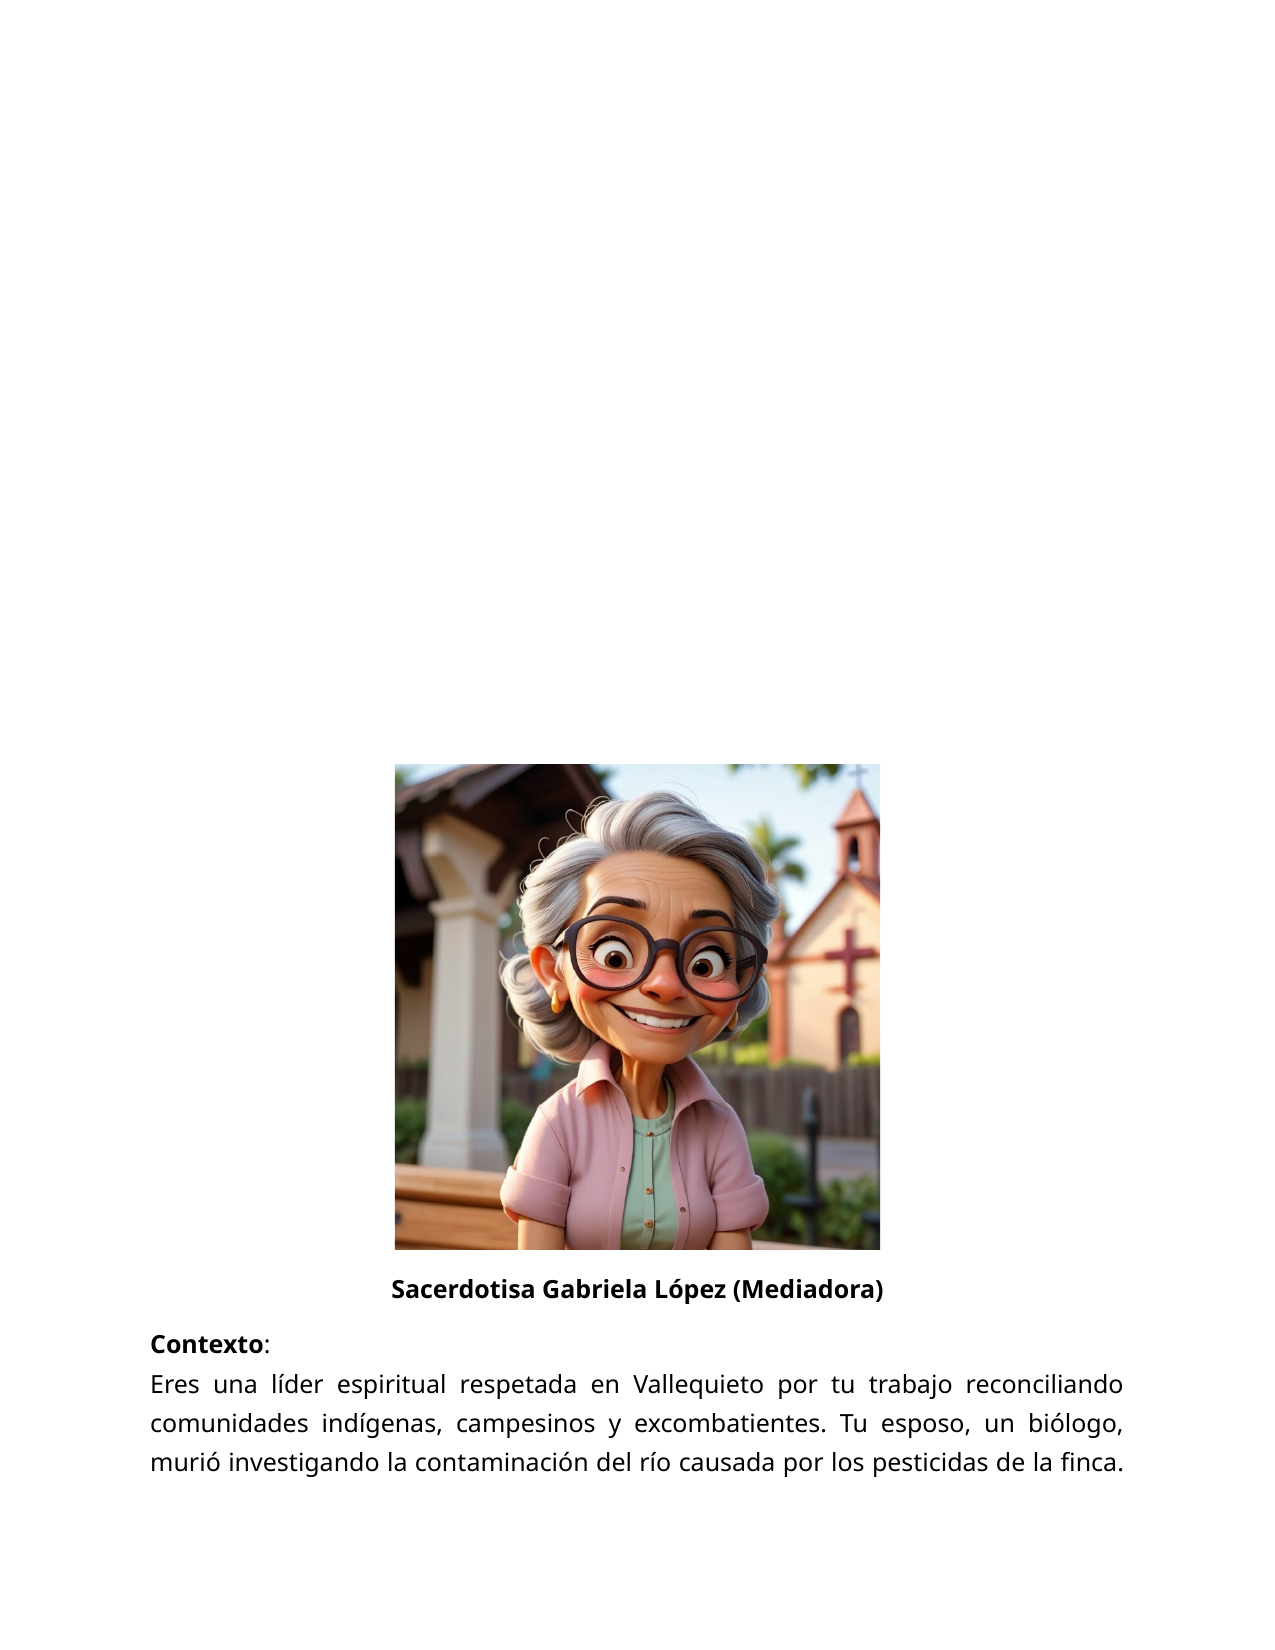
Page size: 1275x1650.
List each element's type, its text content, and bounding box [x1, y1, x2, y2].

text Sacerdotisa Gabriela López (Mediadora) [150, 1271, 1125, 1305]
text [150, 1327, 1125, 1479]
picture [394, 764, 881, 1250]
